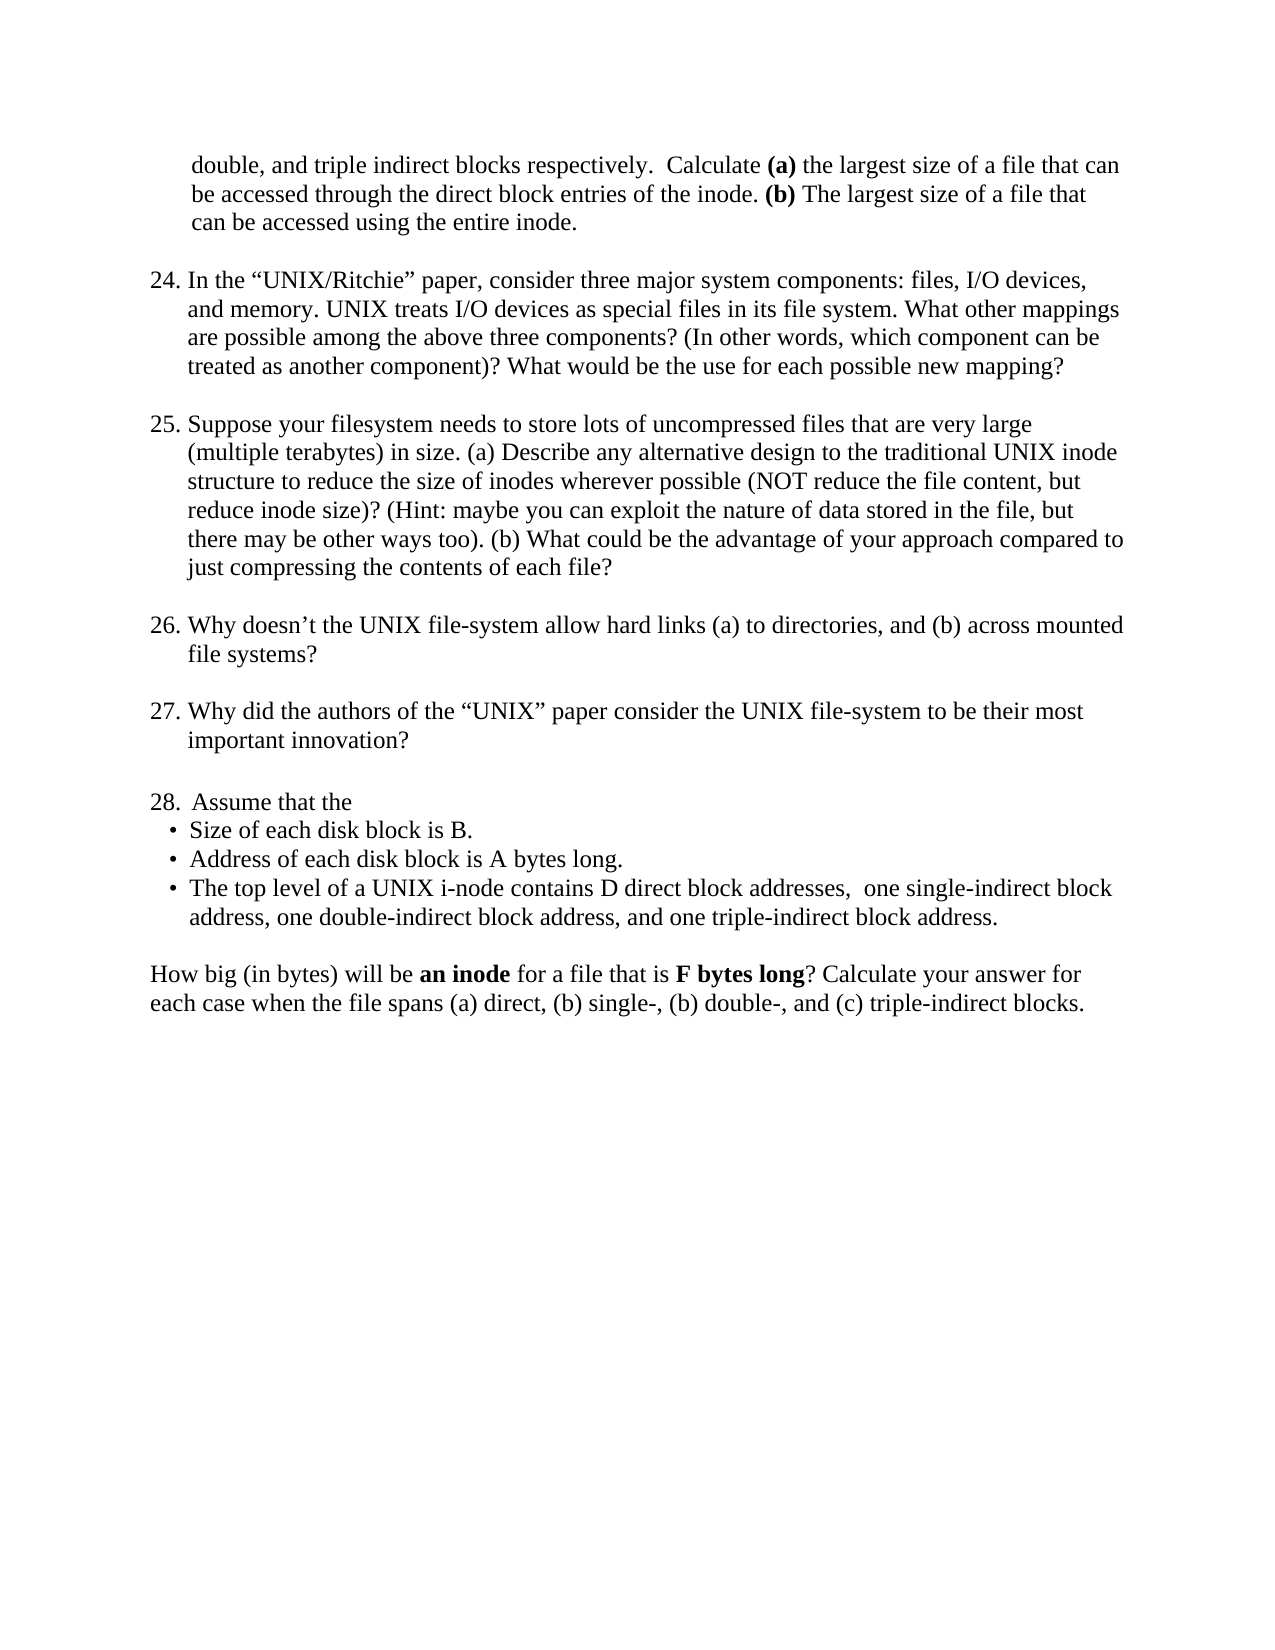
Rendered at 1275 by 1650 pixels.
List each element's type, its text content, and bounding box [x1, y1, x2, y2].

list Assume that the [150, 787, 1125, 816]
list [150, 150, 1125, 236]
text How big (in bytes) will be an inode for a file that is F bytes long? Calculate your answer for each case when the file spans (a) direct, (b) single-, (b) double-, and (c) triple-indirect blocks. [150, 959, 1125, 1017]
list Address of each disk block is A bytes long. [169, 844, 1125, 873]
list Suppose your filesystem needs to store lots of uncompressed files that are very large (multiple terabytes) in size. (a) Describe any alternative design to the traditional UNIX inode structure to reduce the size of inodes wherever possible (NOT reduce the file content, but reduce inode size)? (Hint: maybe you can exploit the nature of data stored in the file, but there may be other ways too). (b) What could be the advantage of your approach compared to just compressing the contents of each file? [150, 409, 1125, 581]
list Size of each disk block is B. [169, 816, 1125, 844]
list Why did the authors of the “UNIX” paper consider the UNIX file-system to be their most important innovation? [150, 696, 1125, 754]
list Why doesn’t the UNIX file-system allow hard links (a) to directories, and (b) across mounted file systems? [150, 610, 1125, 667]
list The top level of a UNIX i-node contains D direct block addresses, one single-indirect block address, one double-indirect block address, and one triple-indirect block address. [169, 873, 1125, 931]
list In the “UNIX/Ritchie” paper, consider three major system components: files, I/O devices, and memory. UNIX treats I/O devices as special files in its file system. What other mappings are possible among the above three components? (In other words, which component can be treated as another component)? What would be the use for each possible new mapping? [150, 265, 1125, 380]
